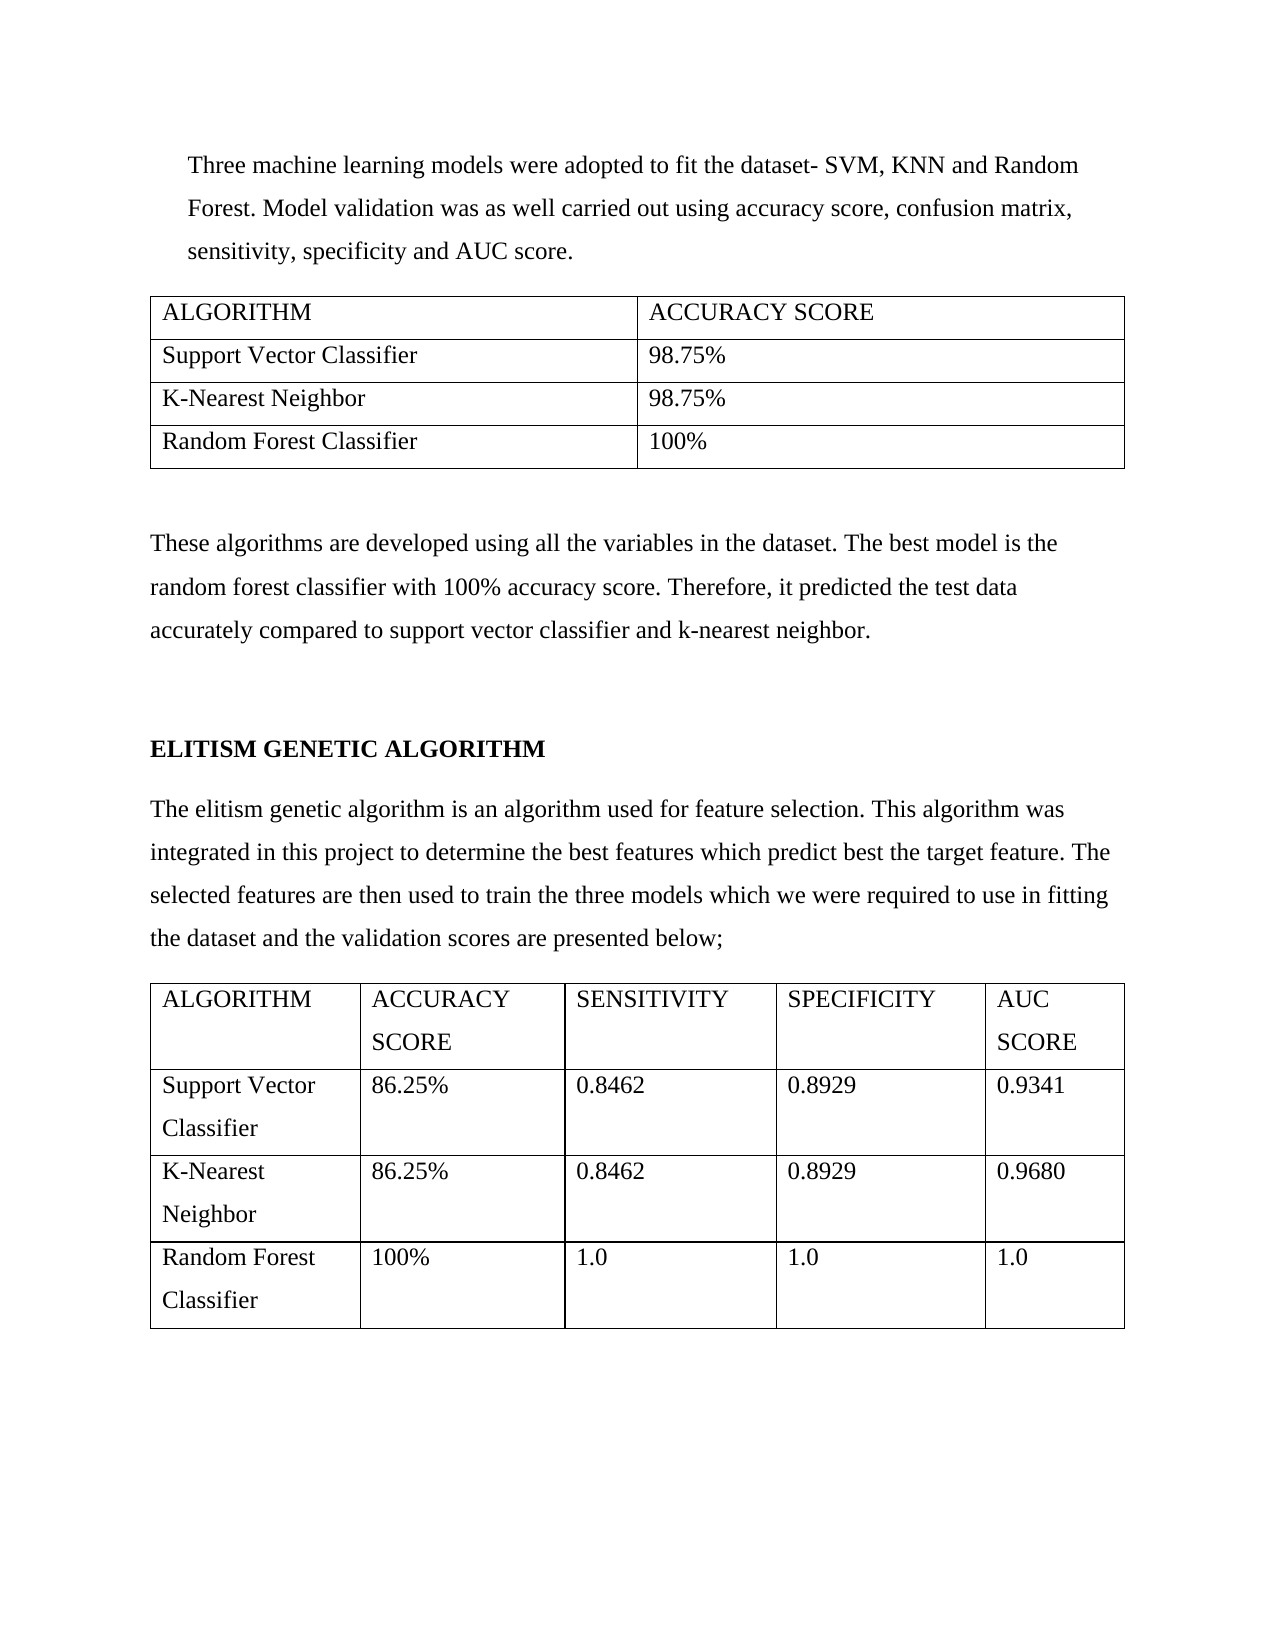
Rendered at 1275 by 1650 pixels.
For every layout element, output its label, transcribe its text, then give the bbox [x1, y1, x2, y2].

table_cell 1.0 [777, 1243, 985, 1327]
table_header ACCURACY SCORE [361, 984, 564, 1069]
table_header ALGORITHM [151, 297, 637, 339]
table_cell Support Vector Classifier [151, 1070, 360, 1155]
table_cell K-Nearest Neighbor [151, 383, 637, 425]
table_cell 0.8929 [777, 1070, 985, 1155]
table_cell Support Vector Classifier [151, 340, 637, 382]
table_cell 100% [361, 1243, 564, 1327]
table_cell 0.8462 [566, 1156, 776, 1241]
text These algorithms are developed using all the variables in the dataset. The best model is the random forest classifier with 100% accuracy score. Therefore, it predicted the test data accurately compared to support vector classifier and k-nearest neighbor. [150, 528, 1125, 643]
table_cell 0.8462 [566, 1070, 776, 1155]
table_cell 0.8929 [777, 1156, 985, 1241]
table_cell 86.25% [361, 1070, 564, 1155]
table_cell 1.0 [566, 1243, 776, 1327]
table_cell 86.25% [361, 1156, 564, 1241]
table_cell 98.75% [638, 340, 1124, 382]
table_cell Random Forest Classifier [151, 426, 637, 468]
table_cell 98.75% [638, 383, 1124, 425]
table_header ACCURACY SCORE [638, 297, 1124, 339]
table_header ALGORITHM [151, 984, 360, 1069]
table_cell K-Nearest Neighbor [151, 1156, 360, 1241]
table_cell 100% [638, 426, 1124, 468]
text Three machine learning models were adopted to fit the dataset- SVM, KNN and Random Forest. Model validation was as well carried out using accuracy score, confusion matrix, sensitivity, specificity and AUC score. [187, 150, 1125, 265]
text The elitism genetic algorithm is an algorithm used for feature selection. This algorithm was integrated in this project to determine the best features which predict best the target feature. The selected features are then used to train the three models which we were required to use in fitting the dataset and the validation scores are presented below; [150, 794, 1125, 952]
table_header AUC SCORE [986, 984, 1124, 1069]
table_cell 0.9341 [986, 1070, 1124, 1155]
table_cell 0.9680 [986, 1156, 1124, 1241]
text ELITISM GENETIC ALGORITHM [150, 734, 1125, 763]
table_cell 1.0 [986, 1243, 1124, 1327]
table_cell Random Forest Classifier [151, 1243, 360, 1327]
table_header SENSITIVITY [566, 984, 776, 1069]
table_header SPECIFICITY [777, 984, 985, 1069]
